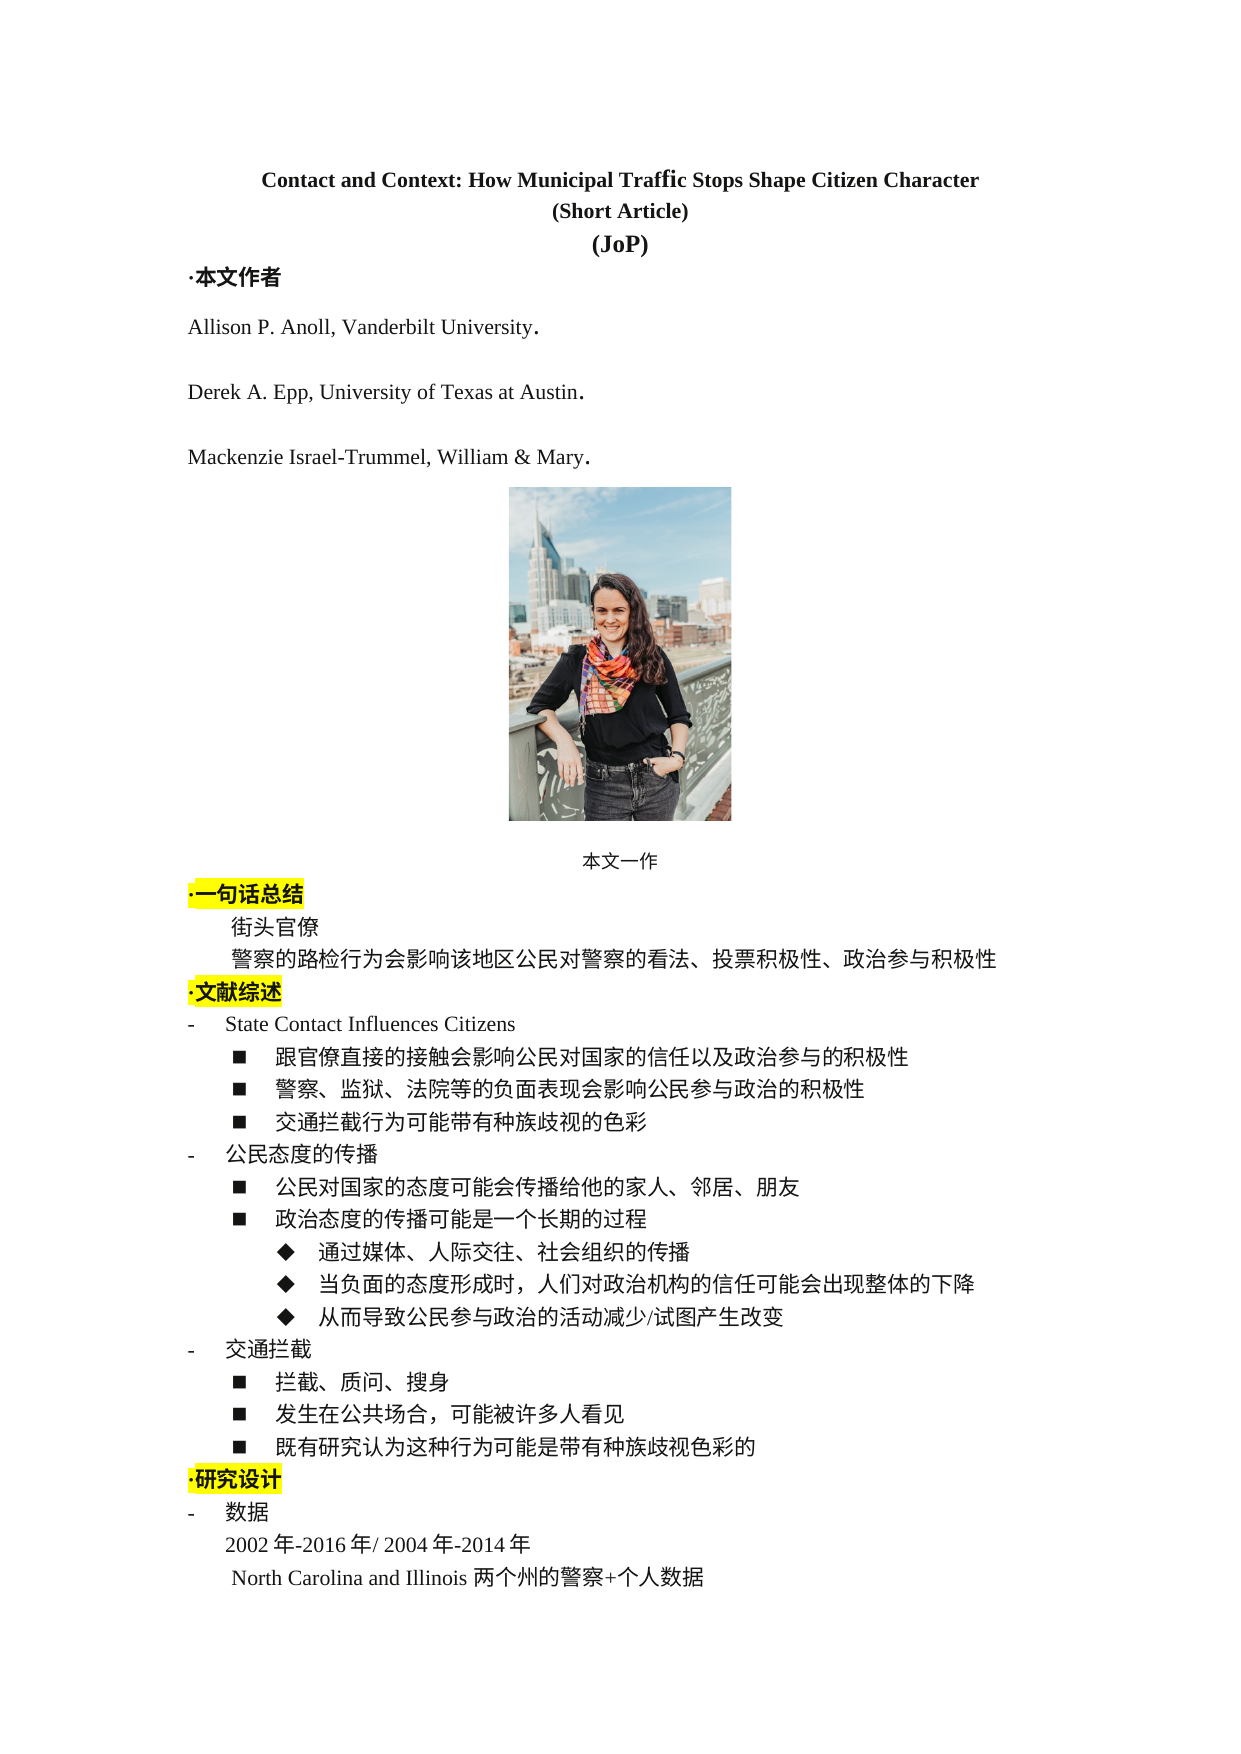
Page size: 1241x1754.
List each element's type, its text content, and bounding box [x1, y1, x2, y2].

text ·文献综述 [187, 974, 1053, 1007]
list 从而导致公民参与政治的活动减少/试图产生改变 [275, 1299, 1053, 1332]
text 街头官僚 [187, 909, 1053, 942]
list 交通拦截 [187, 1332, 1053, 1364]
list 当负面的态度形成时，人们对政治机构的信任可能会出现整体的下降 [275, 1267, 1053, 1299]
text ·研究设计 [187, 1462, 1053, 1494]
list North Carolina and Illinois 两个州的警察+个人数据 [231, 1559, 1053, 1592]
text Derek A. Epp, University of Texas at Austin. [187, 357, 1053, 422]
text (JoP) [187, 227, 1053, 259]
list 交通拦截行为可能带有种族歧视的色彩 [231, 1104, 1053, 1137]
list 警察、监狱、法院等的负面表现会影响公民参与政治的积极性 [231, 1072, 1053, 1104]
text Mackenzie Israel-Trummel, William & Mary. [187, 422, 1053, 487]
text 警察的路检行为会影响该地区公民对警察的看法、投票积极性、政治参与积极性 [187, 942, 1053, 974]
list 数据 [187, 1494, 1053, 1527]
list 通过媒体、人际交往、社会组织的传播 [275, 1234, 1053, 1267]
text ·一句话总结 [187, 877, 1053, 909]
list 2002年-2016年/ 2004年-2014年 [225, 1527, 1053, 1559]
picture [508, 487, 732, 821]
text (Short Article) [187, 194, 1053, 227]
list 既有研究认为这种行为可能是带有种族歧视色彩的 [231, 1429, 1053, 1462]
list 公民态度的传播 [187, 1137, 1053, 1169]
list State Contact Influences Citizens [187, 1007, 1053, 1039]
list 政治态度的传播可能是一个长期的过程 [231, 1202, 1053, 1234]
text Allison P. Anoll, Vanderbilt University. [187, 292, 1053, 357]
text 本文一作 [187, 844, 1053, 877]
list 跟官僚直接的接触会影响公民对国家的信任以及政治参与的积极性 [231, 1039, 1053, 1072]
list 发生在公共场合，可能被许多人看见 [231, 1397, 1053, 1429]
list 拦截、质问、搜身 [231, 1364, 1053, 1397]
text ·本文作者 [187, 259, 1053, 292]
text Contact and Context: How Municipal Traffic Stops Shape Citizen Character [187, 162, 1053, 194]
list 公民对国家的态度可能会传播给他的家人、邻居、朋友 [231, 1169, 1053, 1202]
